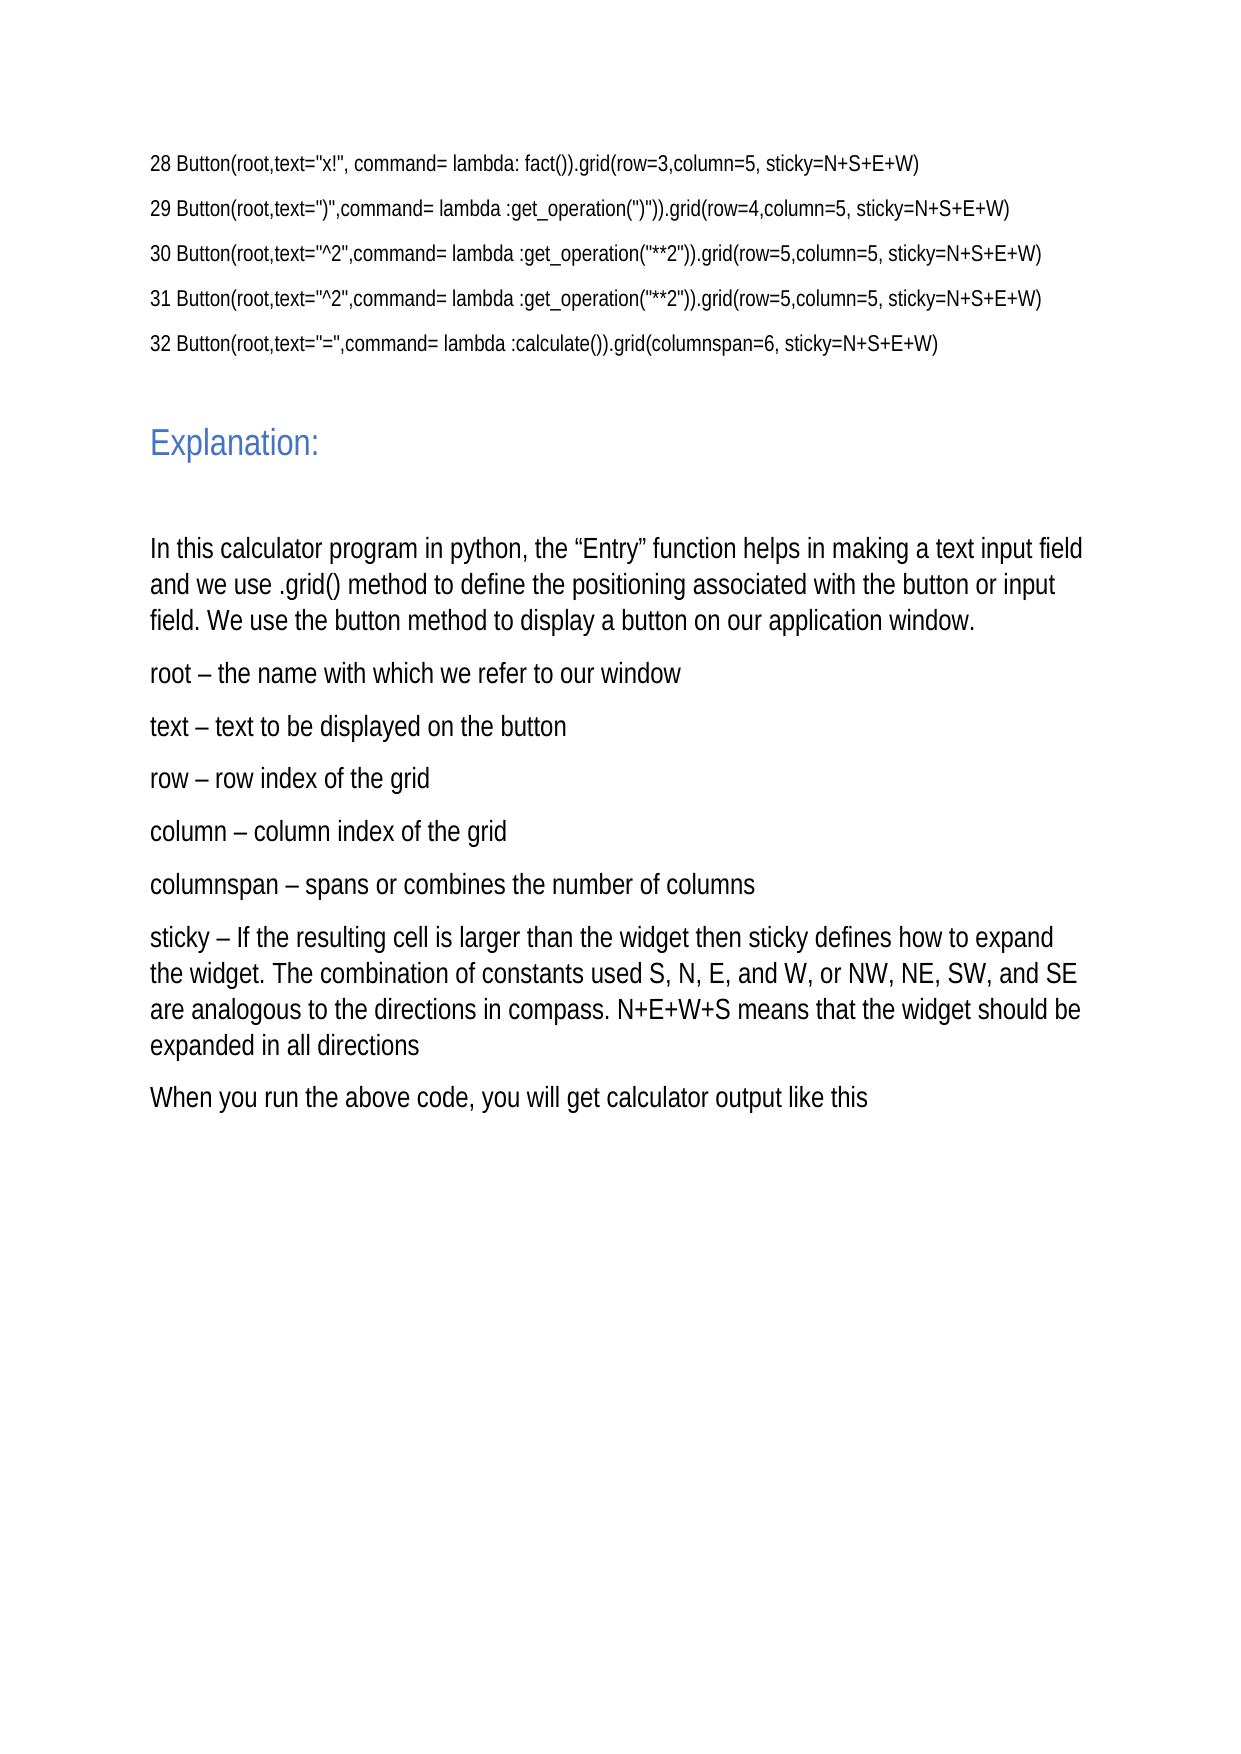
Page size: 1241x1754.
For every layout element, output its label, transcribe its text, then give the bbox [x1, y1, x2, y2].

text column – column index of the grid [150, 814, 1090, 848]
text Explanation: [150, 421, 1090, 464]
text 31 Button(root,text="^2",command= lambda :get_operation("**2")).grid(row=5,column=5, sticky=N+S+E+W) [150, 285, 1090, 312]
text text – text to be displayed on the button [150, 709, 1090, 742]
text 29 Button(root,text=")",command= lambda :get_operation(")")).grid(row=4,column=5, sticky=N+S+E+W) [150, 195, 1090, 221]
text sticky – If the resulting cell is larger than the widget then sticky defines how to expand the widget. The combination of constants used S, N, E, and W, or NW, NE, SW, and SE are analogous to the directions in compass. N+E+W+S means that the widget should be expanded in all directions [150, 920, 1090, 1061]
text In this calculator program in python, the “Entry” function helps in making a text input field and we use .grid() method to define the positioning associated with the button or input field. We use the button method to display a button on our application window. [150, 531, 1090, 637]
text root – the name with which we refer to our window [150, 656, 1090, 689]
text 28 Button(root,text="x!", command= lambda: fact()).grid(row=3,column=5, sticky=N+S+E+W) [150, 150, 1090, 176]
text 32 Button(root,text="=",command= lambda :calculate()).grid(columnspan=6, sticky=N+S+E+W) [150, 330, 1090, 357]
text When you run the above code, you will get calculator output like this [150, 1081, 1090, 1114]
text 30 Button(root,text="^2",command= lambda :get_operation("**2")).grid(row=5,column=5, sticky=N+S+E+W) [150, 240, 1090, 267]
text row – row index of the grid [150, 762, 1090, 795]
text columnspan – spans or combines the number of columns [150, 867, 1090, 900]
